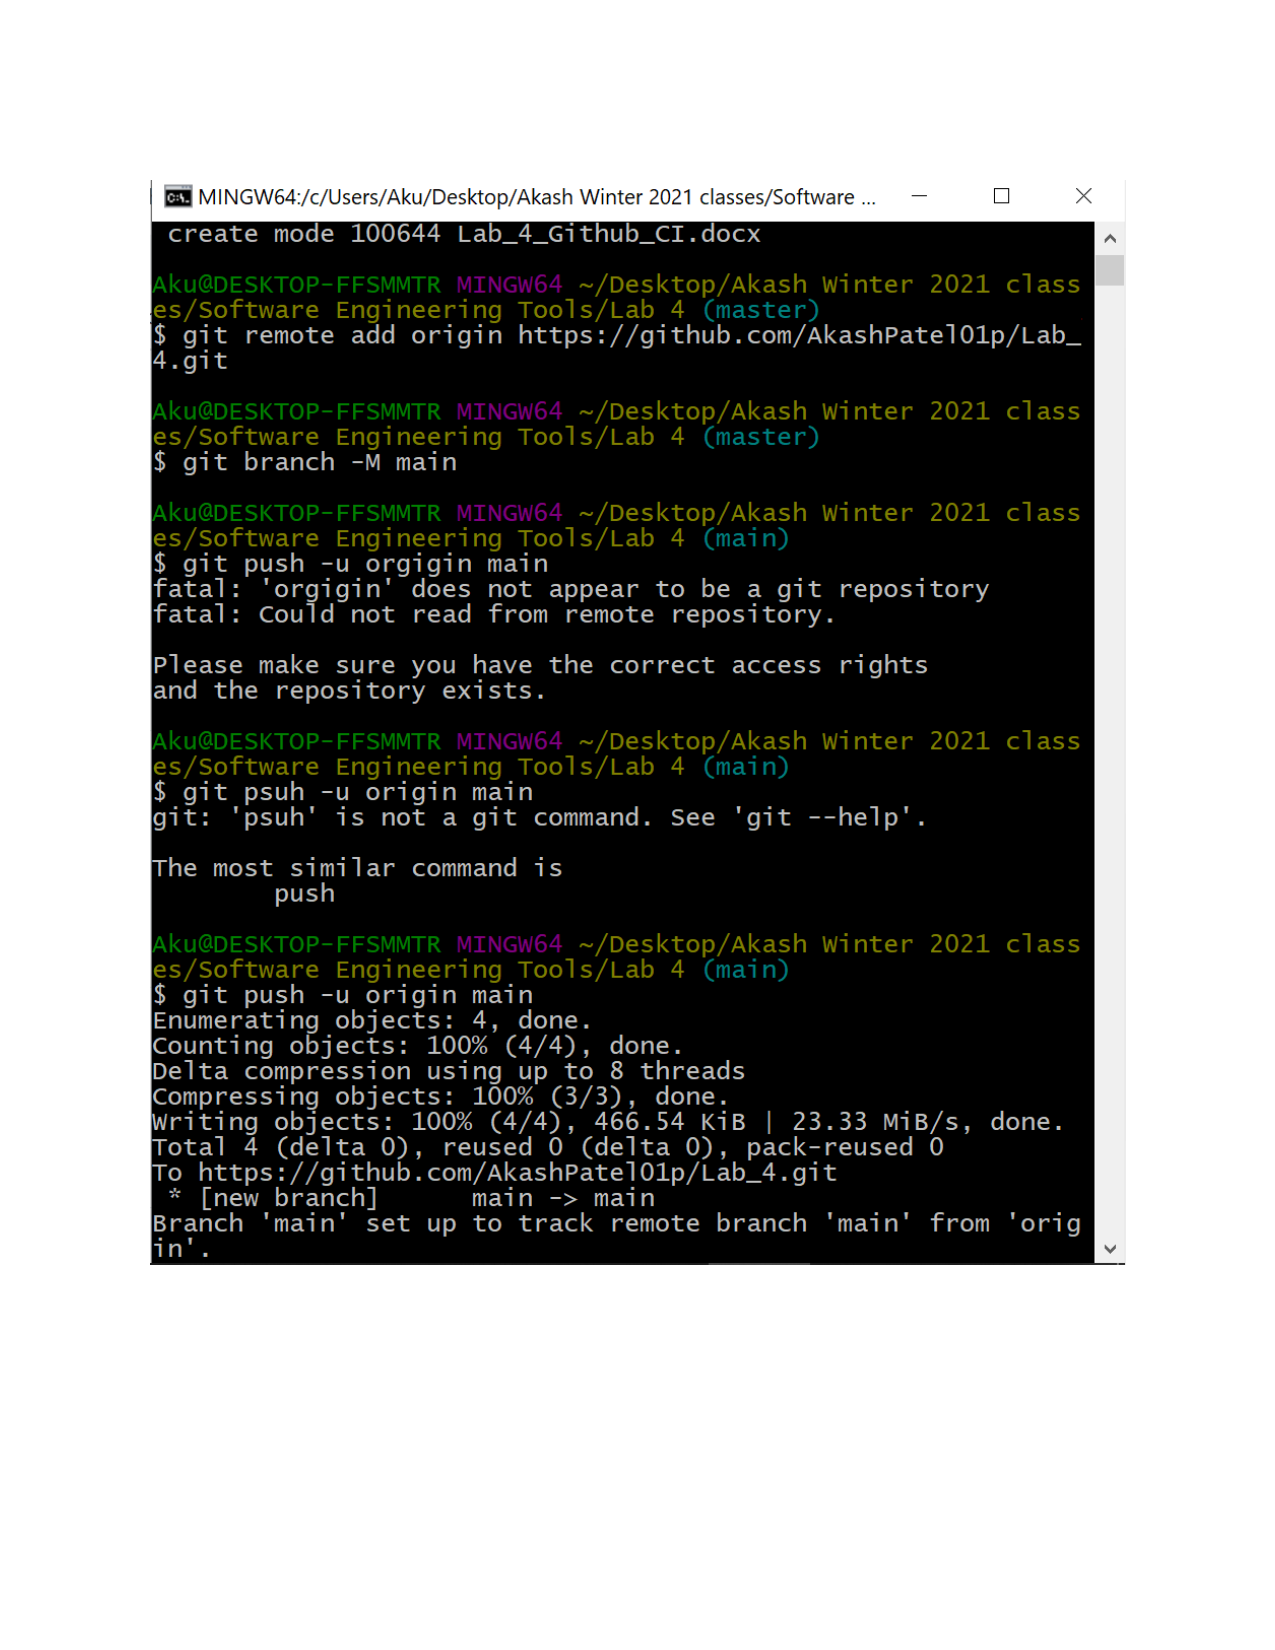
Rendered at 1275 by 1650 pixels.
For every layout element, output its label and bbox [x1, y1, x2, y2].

picture [150, 180, 1125, 1265]
